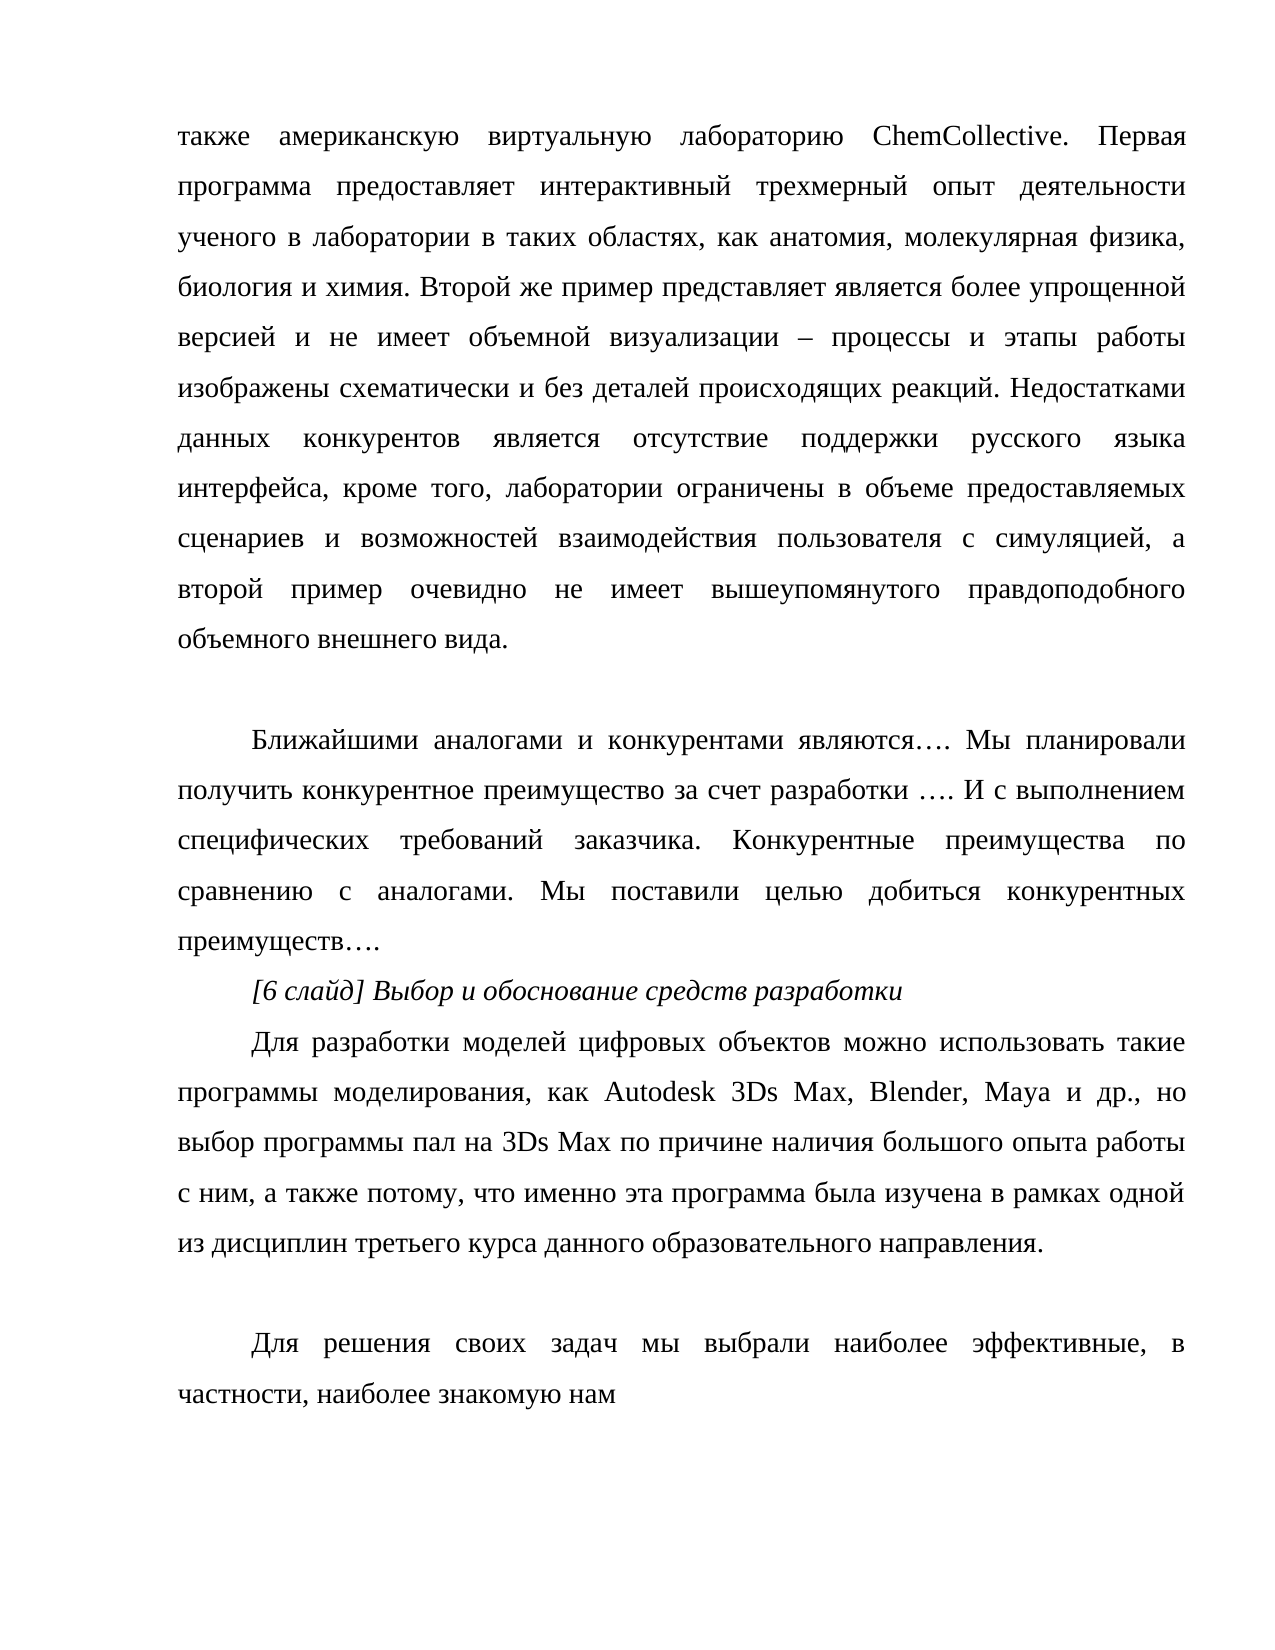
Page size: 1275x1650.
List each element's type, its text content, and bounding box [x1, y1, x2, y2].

text Для решения своих задач мы выбрали наиболее эффективные, в частности, наиболее знакомую нам [177, 1326, 1186, 1409]
text Для разработки моделей цифровых объектов можно использовать такие программы моделирования, как Autodesk 3Ds Max, Blender, Maya и др., но выбор программы пал на 3Ds Max по причине наличия большого опыта работы с ним, а также потому, что именно эта программа была изучена в рамках одной из дисциплин третьего курса данного образовательного направления. [177, 1024, 1186, 1258]
text [6 слайд] Выбор и обоснование средств разработки [177, 973, 1186, 1007]
text Ближайшими аналогами и конкурентами являются…. Мы планировали получить конкурентное преимущество за счет разработки …. И с выполнением специфических требований заказчика. Конкурентные преимущества по сравнению с аналогами. Мы поставили целью добиться конкурентных преимуществ…. [177, 722, 1186, 957]
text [177, 118, 1186, 655]
